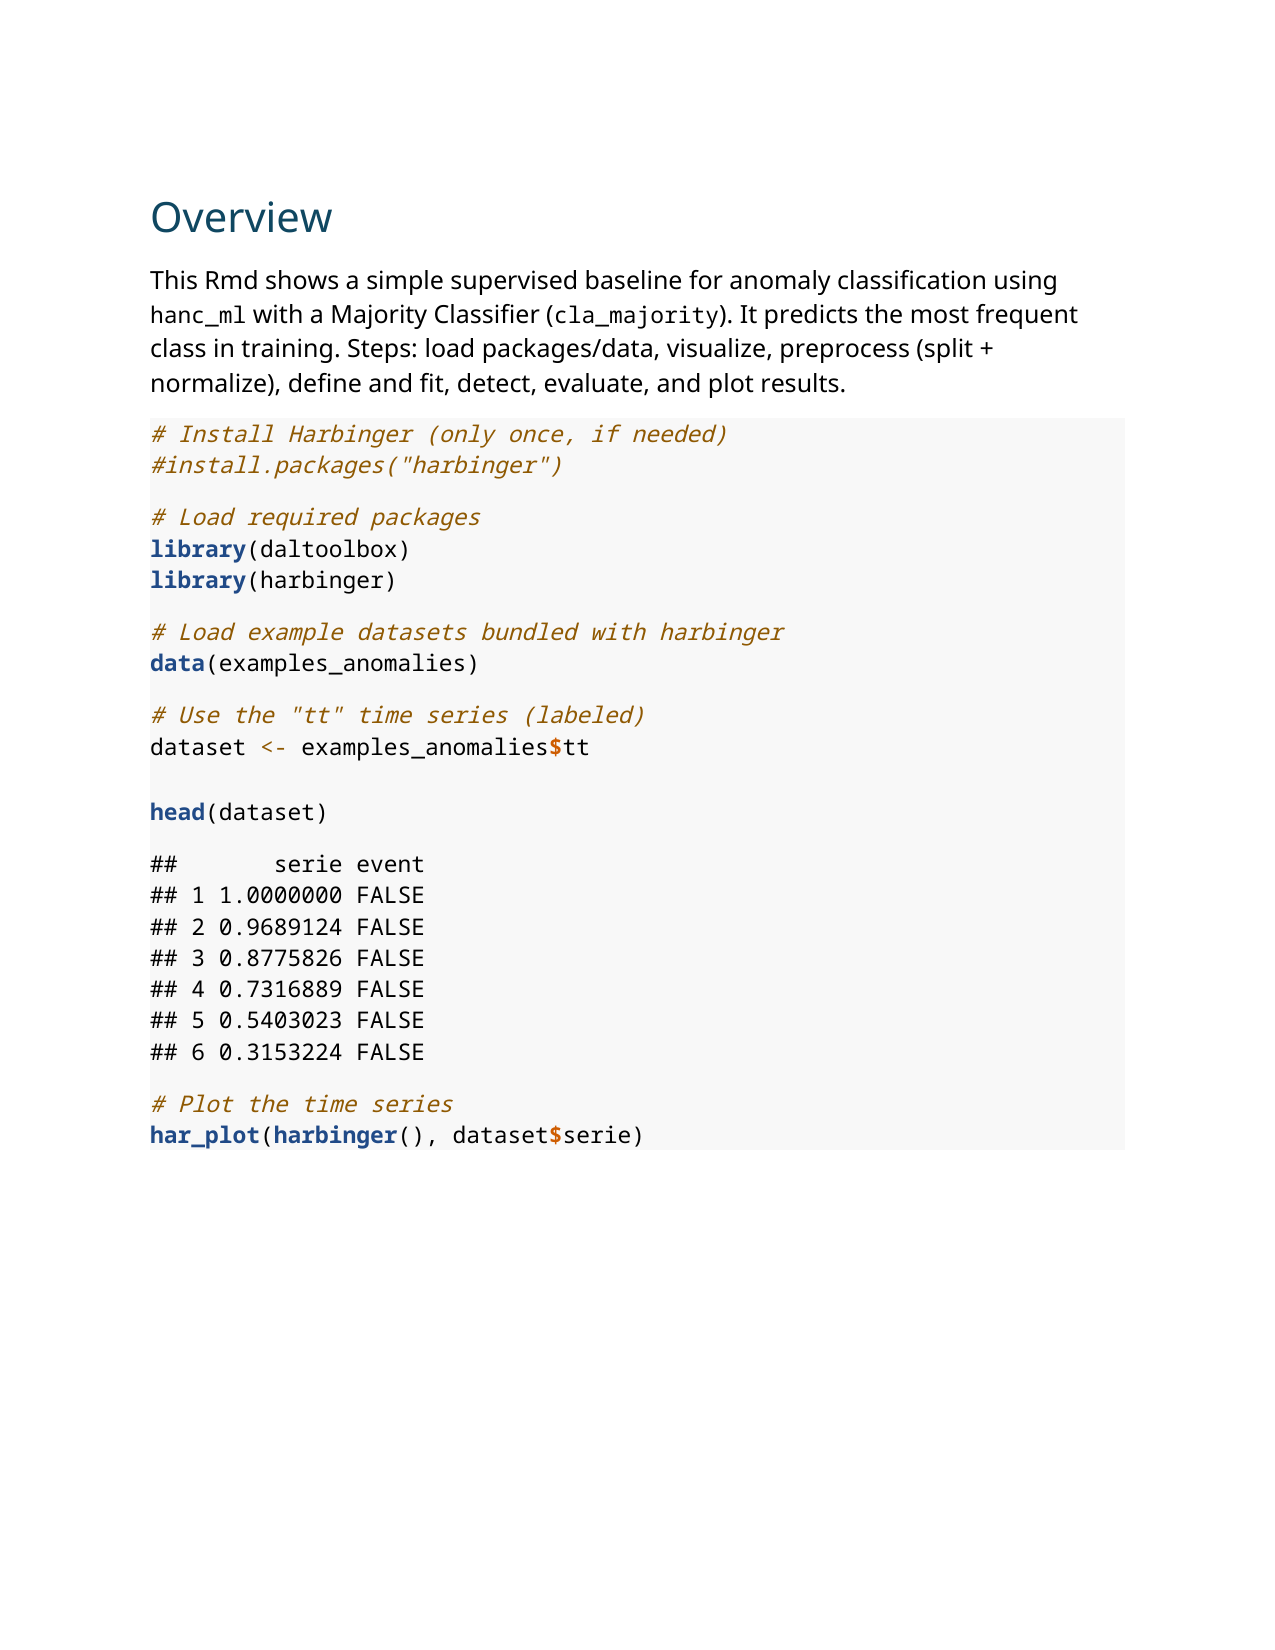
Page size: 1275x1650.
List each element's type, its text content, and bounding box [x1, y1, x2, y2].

text # Load example datasets bundled with harbinger data(examples_anomalies) [480, 616, 1125, 678]
text ## serie event ## 1 1.0000000 FALSE ## 2 0.9689124 FALSE ## 3 0.8775826 FALSE ## 4 0.7316889 FALSE ## 5 0.5403023 FALSE ## 6 0.3153224 FALSE [150, 848, 1125, 1067]
text # Plot the time series har_plot(harbinger(), dataset$serie) [150, 1087, 1125, 1150]
text # Use the "tt" time series (labeled) dataset <- examples_anomalies$tt head(dataset) [150, 699, 1125, 827]
subtitle Overview [150, 187, 1125, 244]
text # Install Harbinger (only once, if needed) #install.packages("harbinger") [562, 418, 1125, 481]
text This Rmd shows a simple supervised baseline for anomaly classification using hanc_ml with a Majority Classifier (cla_majority). It predicts the most frequent class in training. Steps: load packages/data, visualize, preprocess (split + normalize), define and fit, detect, evaluate, and plot results. [150, 263, 1125, 399]
text # Load required packages library(daltoolbox) library(harbinger) [397, 501, 1125, 595]
